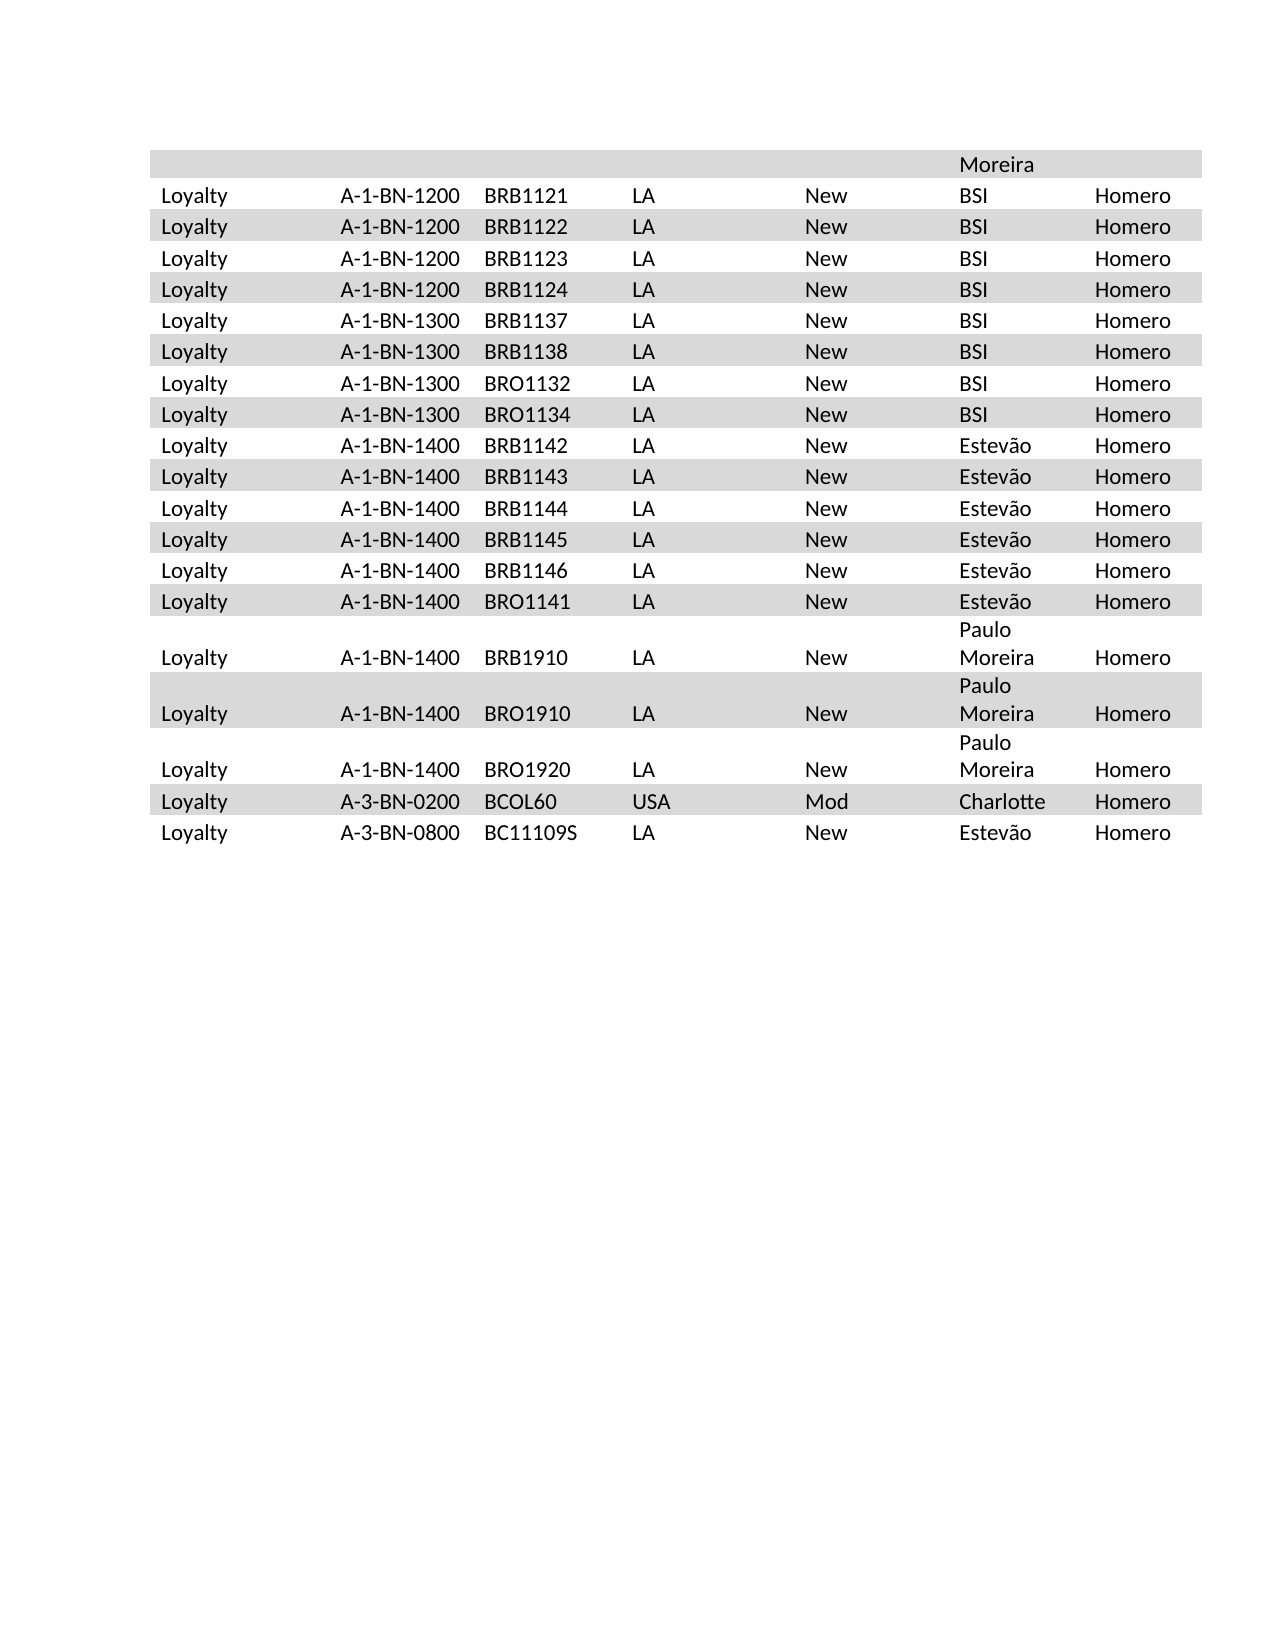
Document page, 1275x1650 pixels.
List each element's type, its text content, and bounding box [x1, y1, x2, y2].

table_cell Loyalty [150, 366, 329, 397]
table_cell LA [621, 209, 794, 241]
table_cell Loyalty [150, 616, 329, 672]
table_cell LA [621, 491, 794, 522]
table_cell A-1-BN-1400 [329, 459, 473, 491]
table_cell New [794, 616, 948, 672]
table_cell A-1-BN-1400 [329, 491, 473, 522]
table_cell Loyalty [150, 672, 329, 728]
table_cell Homero [1084, 428, 1202, 459]
table_cell LA [621, 728, 794, 784]
table_cell A-1-BN-1400 [329, 428, 473, 459]
table_cell Paulo Moreira [948, 616, 1084, 672]
table_cell Homero [1084, 815, 1202, 846]
table_cell Loyalty [150, 728, 329, 784]
table_cell Paulo Moreira [948, 150, 1084, 178]
table_cell Homero [1084, 150, 1202, 178]
table_cell LA [621, 672, 794, 728]
table_cell BRB1121 [473, 178, 621, 209]
table_cell LA [621, 584, 794, 616]
table_cell Homero [1084, 178, 1202, 209]
table_cell BSI [948, 397, 1084, 428]
table_cell New [794, 397, 948, 428]
table_cell Estevão [948, 584, 1084, 616]
table_cell A-1-BN-1400 [329, 553, 473, 584]
table_cell A-1-BN-1300 [329, 366, 473, 397]
table_cell BSI [948, 209, 1084, 241]
table_cell Homero [1084, 366, 1202, 397]
table_cell New [794, 491, 948, 522]
table_cell LA [621, 522, 794, 553]
table_cell BRB1146 [473, 553, 621, 584]
table_cell New [794, 815, 948, 846]
table_cell BSI [948, 366, 1084, 397]
table_cell BRB1123 [473, 241, 621, 272]
table_cell LA [621, 815, 794, 846]
table_cell Loyalty [150, 209, 329, 241]
table_cell Loyalty [150, 491, 329, 522]
table_cell Loyalty [150, 178, 329, 209]
table_cell New [794, 178, 948, 209]
table_cell BCOL60 [473, 784, 621, 815]
table_cell LA [621, 428, 794, 459]
table_cell Loyalty [150, 584, 329, 616]
table_cell BSI [948, 334, 1084, 366]
table_cell LA [621, 397, 794, 428]
table_cell New [794, 672, 948, 728]
table_cell A-1-BN-1400 [329, 728, 473, 784]
table_cell BRB1144 [473, 491, 621, 522]
table_cell Estevão [948, 428, 1084, 459]
table_cell Estevão [948, 522, 1084, 553]
table_cell Charlotte [948, 784, 1084, 815]
table_cell A-1-BN-1200 [329, 241, 473, 272]
table_cell Estevão [948, 553, 1084, 584]
table_cell Homero [1084, 584, 1202, 616]
table_cell LA [621, 178, 794, 209]
table_cell BRO1920 [473, 728, 621, 784]
table_cell Loyalty [150, 815, 329, 846]
table_cell BRB1137 [473, 303, 621, 334]
table_cell New [794, 241, 948, 272]
table_cell New [794, 303, 948, 334]
table_cell LA [621, 334, 794, 366]
table_cell BSI [948, 272, 1084, 303]
table_cell BSI [948, 178, 1084, 209]
table_cell BRO1910 [473, 672, 621, 728]
table_cell Loyalty [150, 428, 329, 459]
table_cell LA [621, 150, 794, 178]
table_cell BRB1910 [473, 616, 621, 672]
table_cell Homero [1084, 272, 1202, 303]
table_cell Loyalty [150, 303, 329, 334]
table_cell New [794, 728, 948, 784]
table_cell Homero [1084, 616, 1202, 672]
table_cell Estevão [948, 815, 1084, 846]
table_cell Loyalty [150, 272, 329, 303]
table_cell New [794, 428, 948, 459]
table_cell A-3-BN-0800 [329, 815, 473, 846]
table_cell Homero [1084, 728, 1202, 784]
table_cell New [794, 334, 948, 366]
table_cell A-1-BN-1400 [329, 672, 473, 728]
table_cell New [794, 522, 948, 553]
table_cell Loyalty [150, 784, 329, 815]
table_cell Homero [1084, 553, 1202, 584]
table_cell LA [621, 303, 794, 334]
table_cell BC11109S [473, 815, 621, 846]
table_cell LA [621, 459, 794, 491]
table_cell Estevão [948, 491, 1084, 522]
table_cell Homero [1084, 522, 1202, 553]
table_cell Mod [794, 784, 948, 815]
table_cell Homero [1084, 241, 1202, 272]
table_cell Paulo Moreira [948, 672, 1084, 728]
table_cell Homero [1084, 334, 1202, 366]
table_cell LA [621, 553, 794, 584]
table_cell BRB1122 [473, 209, 621, 241]
table_cell Homero [1084, 303, 1202, 334]
table_cell BRB1142 [473, 428, 621, 459]
table_cell Homero [1084, 209, 1202, 241]
table_cell BRO1134 [473, 397, 621, 428]
table_cell LA [621, 272, 794, 303]
table_cell LA [621, 241, 794, 272]
table_cell New [794, 553, 948, 584]
table_cell Loyalty [150, 459, 329, 491]
table_cell BSI [948, 303, 1084, 334]
table_cell BRO1102 [473, 150, 621, 178]
table_cell BRB1145 [473, 522, 621, 553]
table_cell Loyalty [150, 150, 329, 178]
table_cell A-1-BN-1200 [329, 209, 473, 241]
table_cell Estevão [948, 459, 1084, 491]
table_cell Paulo Moreira [948, 728, 1084, 784]
table_cell New [794, 459, 948, 491]
table_cell A-1-BN-1400 [329, 584, 473, 616]
table_cell A-1-BN-1200 [329, 178, 473, 209]
table_cell Homero [1084, 459, 1202, 491]
table_cell Loyalty [150, 241, 329, 272]
table_cell Loyalty [150, 334, 329, 366]
table_cell LA [621, 366, 794, 397]
table_cell BRB1124 [473, 272, 621, 303]
table_cell BRB1143 [473, 459, 621, 491]
table_cell Homero [1084, 491, 1202, 522]
table_cell A-1-BN-1300 [329, 303, 473, 334]
table_cell Loyalty [150, 553, 329, 584]
table_cell A-1-BN-1300 [329, 397, 473, 428]
table_cell BRO1141 [473, 584, 621, 616]
table_cell A-1-BN-1300 [329, 334, 473, 366]
table_cell New [794, 272, 948, 303]
table_cell New [794, 150, 948, 178]
table_cell LA [621, 616, 794, 672]
table_cell A-3-BN-0200 [329, 784, 473, 815]
table_cell Loyalty [150, 522, 329, 553]
table_cell Loyalty [150, 397, 329, 428]
table_cell New [794, 584, 948, 616]
table_cell A-1-BN-1000 [329, 150, 473, 178]
table_cell New [794, 209, 948, 241]
table_cell BSI [948, 241, 1084, 272]
table_cell Homero [1084, 672, 1202, 728]
table_cell New [794, 366, 948, 397]
table_cell BRO1132 [473, 366, 621, 397]
table_cell A-1-BN-1200 [329, 272, 473, 303]
table_cell A-1-BN-1400 [329, 616, 473, 672]
table_cell BRB1138 [473, 334, 621, 366]
table_cell Homero [1084, 784, 1202, 815]
table_cell USA [621, 784, 794, 815]
table_cell A-1-BN-1400 [329, 522, 473, 553]
table_cell Homero [1084, 397, 1202, 428]
